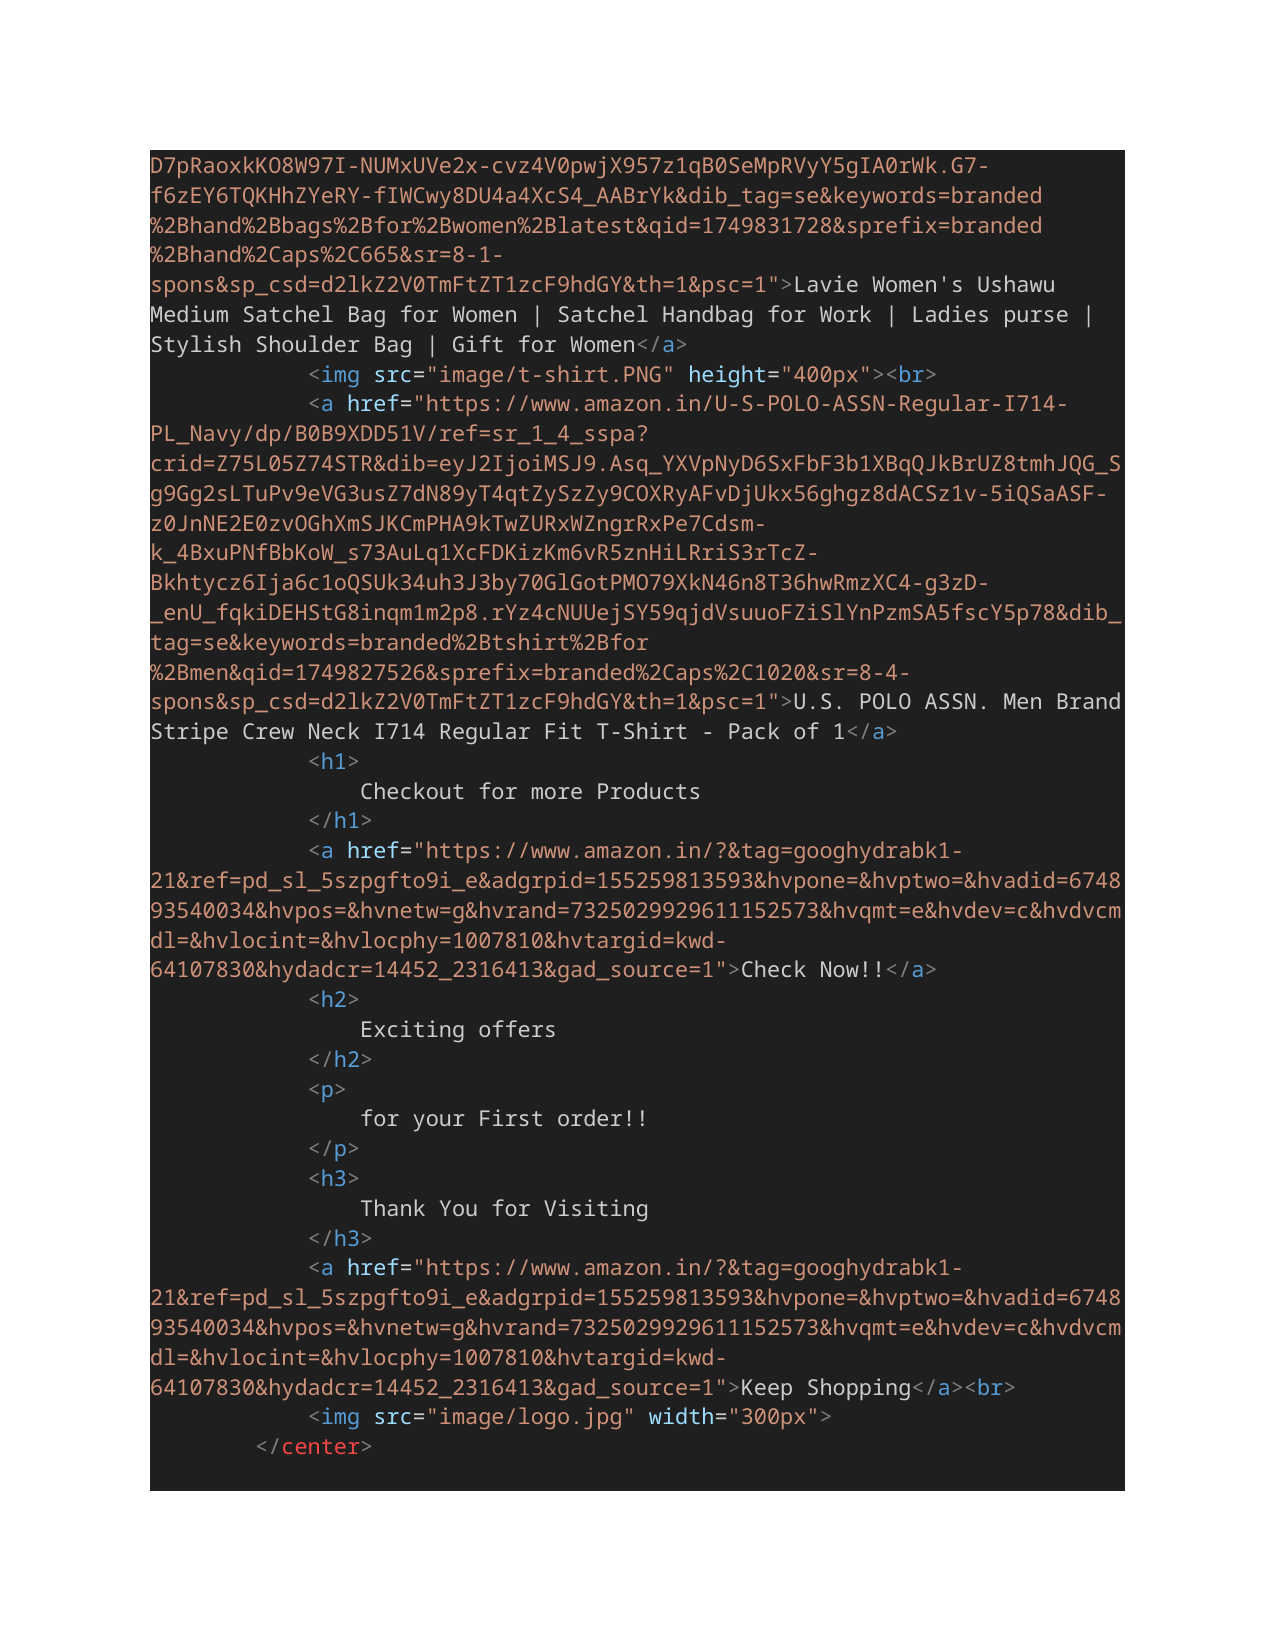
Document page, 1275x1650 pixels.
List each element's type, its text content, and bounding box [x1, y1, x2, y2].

text <img src="image/t-shirt.PNG" height="400px"><br> [150, 358, 1125, 388]
text <a href="https://www.amazon.in/?&tag=googhydrabk1-21&ref=pd_sl_5szpgfto9i_e&adgrpid=155259813593&hvpone=&hvptwo=&hvadid=674893540034&hvpos=&hvnetw=g&hvrand=7325029929611152573&hvqmt=e&hvdev=c&hvdvcmdl=&hvlocint=&hvlocphy=1007810&hvtargid=kwd-64107830&hydadcr=14452_2316413&gad_source=1">Check Now!!</a> [150, 835, 1125, 984]
text <h3> [150, 1163, 1125, 1193]
text <h1> [150, 746, 1125, 776]
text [150, 150, 1125, 358]
text </center> [150, 1431, 1125, 1461]
text Thank You for Visiting [150, 1193, 1125, 1222]
text Checkout for more Products [150, 776, 1125, 805]
text <a href="https://www.amazon.in/U-S-POLO-ASSN-Regular-I714-PL_Navy/dp/B0B9XDD51V/ref=sr_1_4_sspa?crid=Z75L05Z74STR&dib=eyJ2IjoiMSJ9.Asq_YXVpNyD6SxFbF3b1XBqQJkBrUZ8tmhJQG_Sg9Gg2sLTuPv9eVG3usZ7dN89yT4qtZySzZy9COXRyAFvDjUkx56ghgz8dACSz1v-5iQSaASF-z0JnNE2E0zvOGhXmSJKCmPHA9kTwZURxWZngrRxPe7Cdsm-k_4BxuPNfBbKoW_s73AuLq1XcFDKizKm6vR5znHiLRriS3rTcZ-Bkhtycz6Ija6c1oQSUk34uh3J3by70GlGotPMO79XkN46n8T36hwRmzXC4-g3zD-_enU_fqkiDEHStG8inqm1m2p8.rYz4cNUUejSY59qjdVsuuoFZiSlYnPzmSA5fscY5p78&dib_tag=se&keywords=branded%2Btshirt%2Bfor%2Bmen&qid=1749827526&sprefix=branded%2Caps%2C1020&sr=8-4-spons&sp_csd=d2lkZ2V0TmFtZT1zcF9hdGY&th=1&psc=1">U.S. POLO ASSN. Men Brand Stripe Crew Neck I714 Regular Fit T-Shirt - Pack of 1</a> [150, 388, 1125, 746]
text <h2> [150, 984, 1125, 1014]
text Exciting offers [150, 1014, 1125, 1044]
text <img src="image/logo.jpg" width="300px"> [150, 1401, 1125, 1431]
text for your First order!! [150, 1103, 1125, 1133]
text </p> [150, 1133, 1125, 1163]
text </h2> [150, 1044, 1125, 1073]
text </h3> [150, 1222, 1125, 1252]
text <a href="https://www.amazon.in/?&tag=googhydrabk1-21&ref=pd_sl_5szpgfto9i_e&adgrpid=155259813593&hvpone=&hvptwo=&hvadid=674893540034&hvpos=&hvnetw=g&hvrand=7325029929611152573&hvqmt=e&hvdev=c&hvdvcmdl=&hvlocint=&hvlocphy=1007810&hvtargid=kwd-64107830&hydadcr=14452_2316413&gad_source=1">Keep Shopping</a><br> [150, 1252, 1125, 1401]
text </h1> [150, 805, 1125, 835]
text <p> [150, 1073, 1125, 1103]
